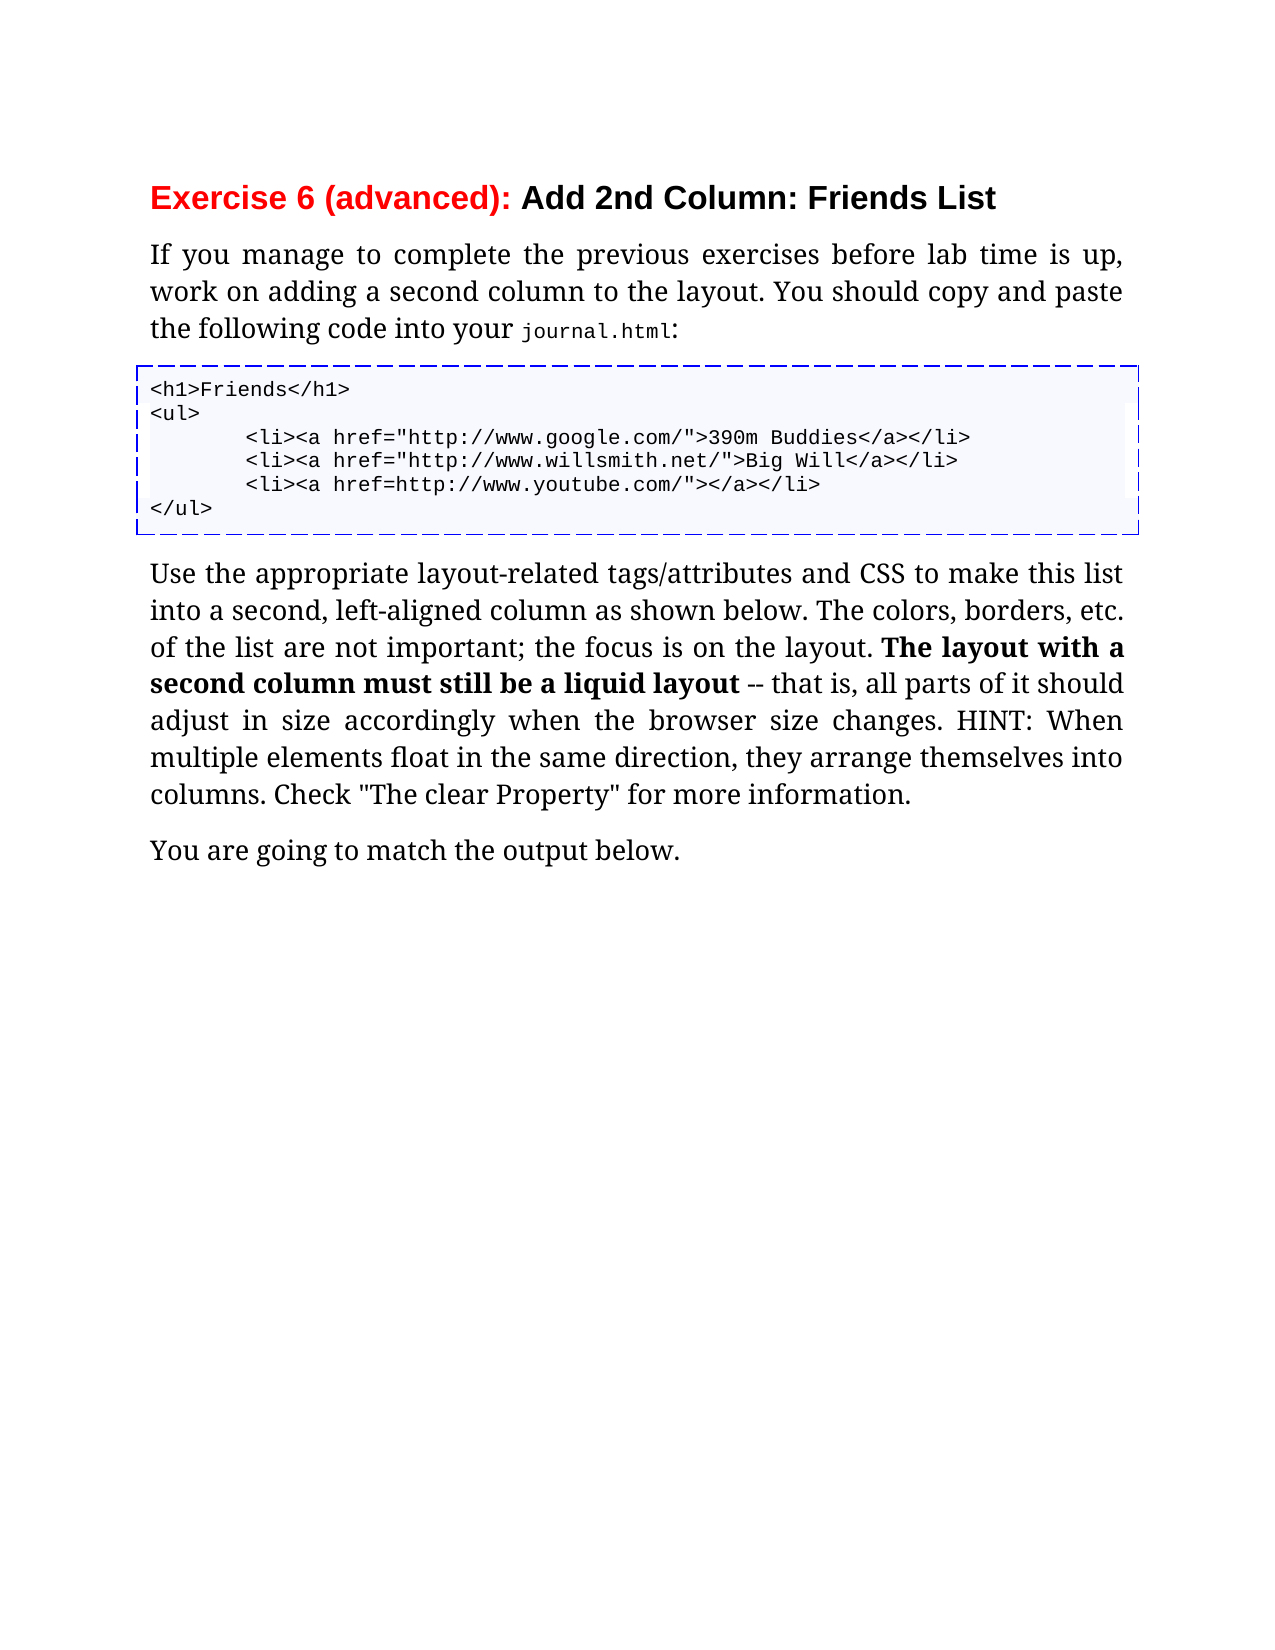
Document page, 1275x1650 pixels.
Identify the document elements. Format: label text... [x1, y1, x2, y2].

text </ul> [136, 484, 1139, 535]
text Use the appropriate layout-related tags/attributes and CSS to make this list into a second, left-aligned column as shown below. The colors, borders, etc. of the list are not important; the focus is on the layout. The layout with a second column must still be a liquid layout -- that is, all parts of it should adjust in size accordingly when the browser size changes. HINT: When multiple elements float in the same direction, they arrange themselves into columns. Check "The clear Property" for more information. [150, 554, 1125, 812]
text If you manage to complete the previous exercises before lab time is up, work on adding a second column to the layout. You should copy and paste the following code into your journal.html: [150, 236, 1125, 346]
text <h1>Friends</h1> [136, 365, 1139, 403]
text <ul> [150, 403, 1125, 427]
text <li><a href="http://www.google.com/">390m Buddies</a></li> [150, 427, 1125, 450]
subtitle Exercise 6 (advanced): Add 2nd Column: Friends List [150, 178, 1125, 217]
text You are going to match the output below. [150, 831, 1125, 868]
text <li><a href="http://www.willsmith.net/">Big Will</a></li> [150, 450, 1125, 474]
